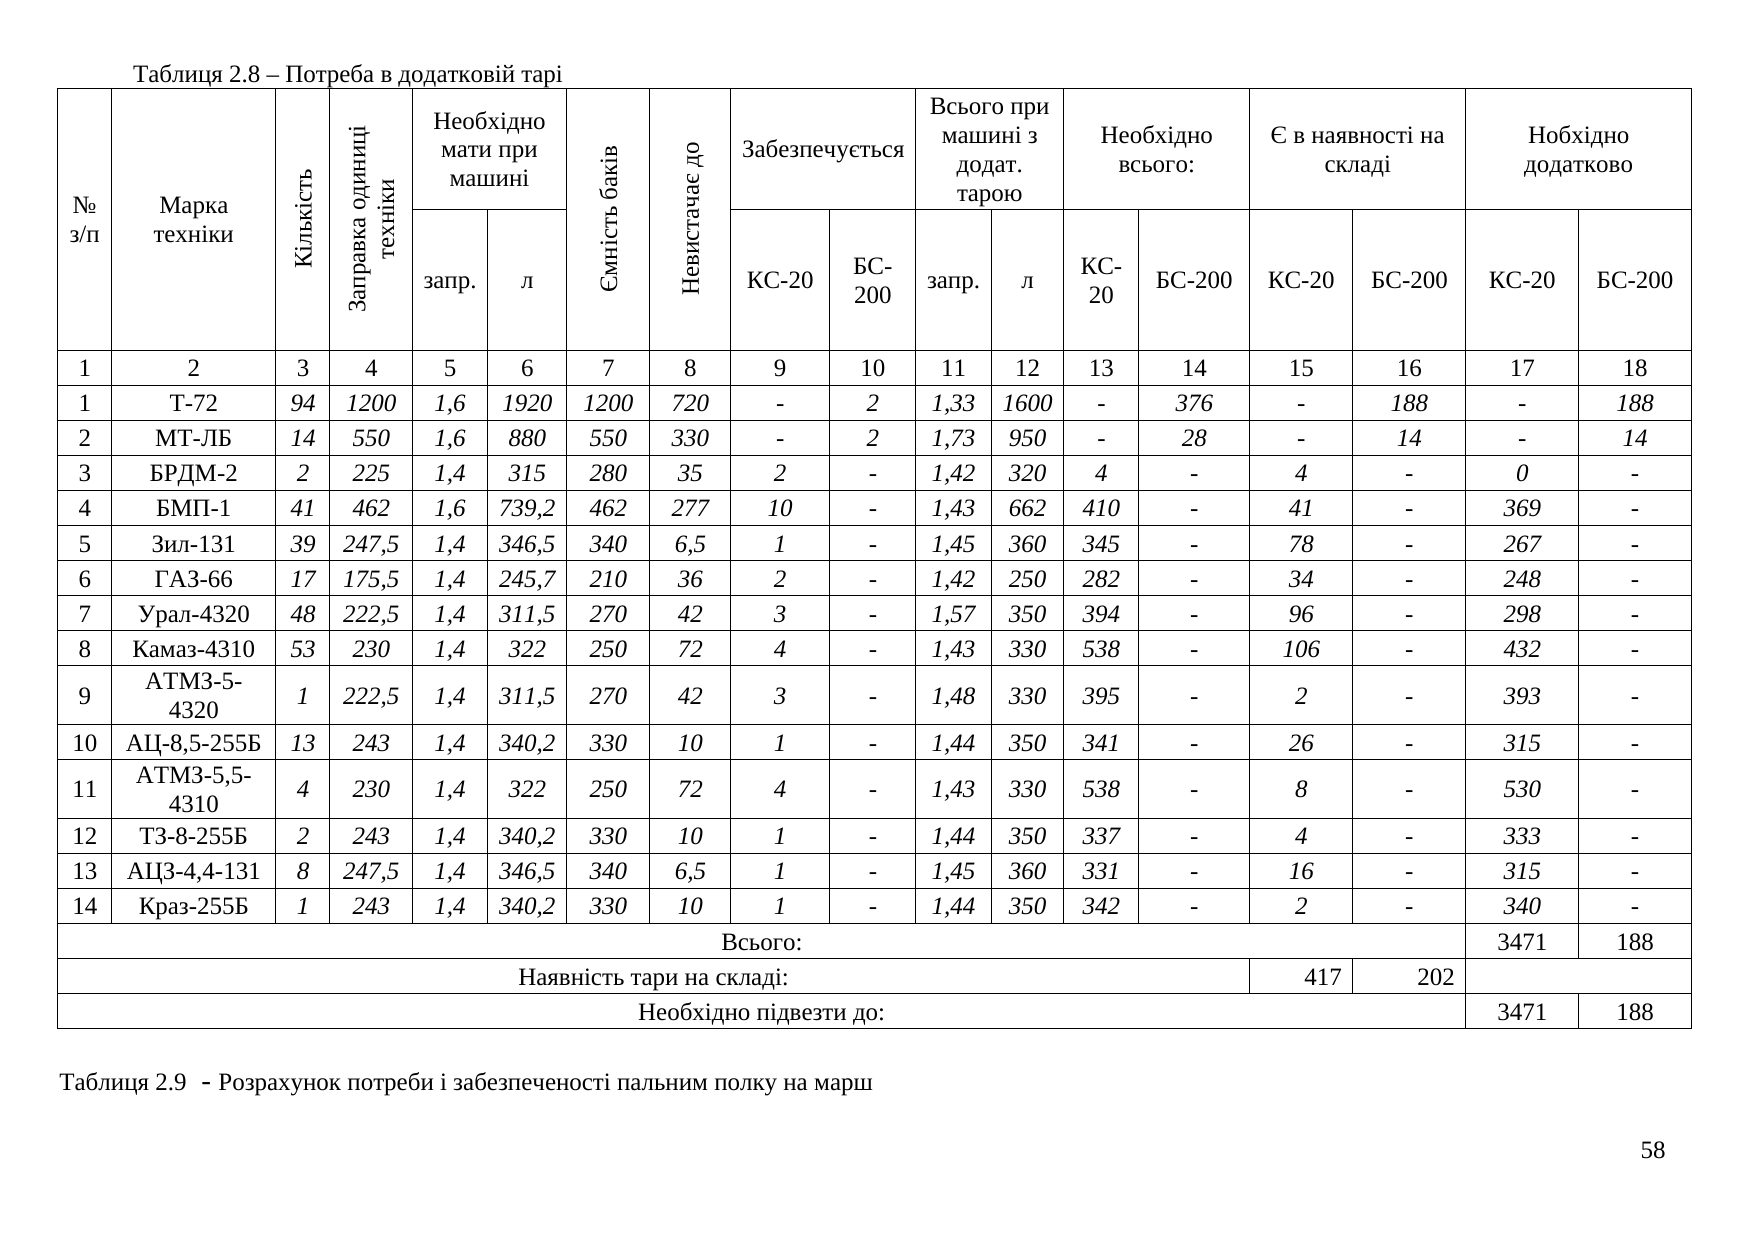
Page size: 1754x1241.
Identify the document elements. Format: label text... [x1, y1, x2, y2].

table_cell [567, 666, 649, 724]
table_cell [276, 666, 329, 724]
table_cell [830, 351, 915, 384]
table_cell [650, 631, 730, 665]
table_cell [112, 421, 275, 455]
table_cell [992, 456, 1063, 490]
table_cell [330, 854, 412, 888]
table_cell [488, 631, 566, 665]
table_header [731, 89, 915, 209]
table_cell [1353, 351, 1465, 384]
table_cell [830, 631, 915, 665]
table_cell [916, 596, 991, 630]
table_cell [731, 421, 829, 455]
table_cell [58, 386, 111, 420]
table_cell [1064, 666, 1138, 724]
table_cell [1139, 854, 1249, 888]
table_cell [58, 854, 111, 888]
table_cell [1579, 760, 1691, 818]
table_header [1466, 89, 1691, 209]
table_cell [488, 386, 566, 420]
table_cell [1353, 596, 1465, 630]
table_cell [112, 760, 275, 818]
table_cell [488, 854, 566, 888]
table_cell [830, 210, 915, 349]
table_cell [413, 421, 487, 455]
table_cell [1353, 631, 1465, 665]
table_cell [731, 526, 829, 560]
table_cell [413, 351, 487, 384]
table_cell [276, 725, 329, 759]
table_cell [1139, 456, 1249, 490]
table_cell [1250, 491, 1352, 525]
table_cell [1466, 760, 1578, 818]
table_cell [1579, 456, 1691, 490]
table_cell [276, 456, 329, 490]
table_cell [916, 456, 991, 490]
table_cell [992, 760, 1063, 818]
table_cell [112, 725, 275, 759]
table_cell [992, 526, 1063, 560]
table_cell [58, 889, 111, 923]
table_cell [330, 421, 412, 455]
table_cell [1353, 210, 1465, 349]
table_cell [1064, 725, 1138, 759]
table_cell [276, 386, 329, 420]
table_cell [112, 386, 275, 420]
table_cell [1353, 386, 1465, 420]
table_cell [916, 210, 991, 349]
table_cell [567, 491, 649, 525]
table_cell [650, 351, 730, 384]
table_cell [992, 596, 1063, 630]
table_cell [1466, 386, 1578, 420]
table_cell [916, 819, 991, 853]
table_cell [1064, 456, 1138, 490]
title Таблиця 2.9 - Розрахунок потреби і забезпеченості пальним полку на марш [59, 1063, 1665, 1096]
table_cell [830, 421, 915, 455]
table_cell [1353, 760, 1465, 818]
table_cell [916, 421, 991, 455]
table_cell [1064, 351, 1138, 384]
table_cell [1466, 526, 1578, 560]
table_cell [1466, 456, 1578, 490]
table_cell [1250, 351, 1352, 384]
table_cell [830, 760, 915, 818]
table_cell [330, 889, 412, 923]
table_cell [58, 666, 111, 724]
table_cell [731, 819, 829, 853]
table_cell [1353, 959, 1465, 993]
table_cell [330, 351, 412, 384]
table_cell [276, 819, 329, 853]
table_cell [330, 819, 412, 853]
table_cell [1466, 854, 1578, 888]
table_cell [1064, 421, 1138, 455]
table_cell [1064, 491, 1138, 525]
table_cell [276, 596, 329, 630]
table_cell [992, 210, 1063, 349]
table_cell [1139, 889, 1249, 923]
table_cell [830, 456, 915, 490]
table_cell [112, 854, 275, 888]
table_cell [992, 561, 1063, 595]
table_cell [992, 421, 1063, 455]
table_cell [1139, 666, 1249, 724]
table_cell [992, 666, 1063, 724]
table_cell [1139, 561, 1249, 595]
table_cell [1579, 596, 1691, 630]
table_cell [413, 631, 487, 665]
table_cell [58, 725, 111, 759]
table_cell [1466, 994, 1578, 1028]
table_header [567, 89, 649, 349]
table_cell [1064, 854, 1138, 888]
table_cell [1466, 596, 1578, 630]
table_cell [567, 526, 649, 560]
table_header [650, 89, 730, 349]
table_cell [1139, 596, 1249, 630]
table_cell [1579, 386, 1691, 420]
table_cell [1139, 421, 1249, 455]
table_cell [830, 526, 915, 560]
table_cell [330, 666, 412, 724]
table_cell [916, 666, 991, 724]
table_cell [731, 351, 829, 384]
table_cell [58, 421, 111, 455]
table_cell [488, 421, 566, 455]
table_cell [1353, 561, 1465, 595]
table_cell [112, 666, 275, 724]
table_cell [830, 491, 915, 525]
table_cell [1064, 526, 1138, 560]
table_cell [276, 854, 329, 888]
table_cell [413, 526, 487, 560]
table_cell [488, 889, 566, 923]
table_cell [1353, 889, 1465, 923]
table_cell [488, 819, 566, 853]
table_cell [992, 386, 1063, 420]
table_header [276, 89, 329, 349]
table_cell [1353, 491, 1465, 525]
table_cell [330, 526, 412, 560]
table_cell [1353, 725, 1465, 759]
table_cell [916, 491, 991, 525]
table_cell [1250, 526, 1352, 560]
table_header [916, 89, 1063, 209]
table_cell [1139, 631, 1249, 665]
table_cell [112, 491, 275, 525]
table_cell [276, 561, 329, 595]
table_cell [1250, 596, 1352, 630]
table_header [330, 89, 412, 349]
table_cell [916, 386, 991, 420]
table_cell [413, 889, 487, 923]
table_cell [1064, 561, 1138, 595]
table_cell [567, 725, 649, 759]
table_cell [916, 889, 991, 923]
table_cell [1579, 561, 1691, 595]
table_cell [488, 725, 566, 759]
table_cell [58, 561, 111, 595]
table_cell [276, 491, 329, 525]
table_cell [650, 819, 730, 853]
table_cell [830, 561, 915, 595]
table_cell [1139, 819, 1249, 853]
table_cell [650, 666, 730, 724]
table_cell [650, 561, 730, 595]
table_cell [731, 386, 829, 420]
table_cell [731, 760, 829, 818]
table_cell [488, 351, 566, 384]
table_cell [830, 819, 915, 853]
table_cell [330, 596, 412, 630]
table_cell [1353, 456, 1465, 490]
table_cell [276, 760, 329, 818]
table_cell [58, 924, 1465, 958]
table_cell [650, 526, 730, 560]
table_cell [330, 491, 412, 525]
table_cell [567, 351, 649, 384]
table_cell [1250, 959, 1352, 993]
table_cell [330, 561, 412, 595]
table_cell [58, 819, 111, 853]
title Таблиця 2.8 – Потреба в додатковій тарі [59, 59, 1665, 88]
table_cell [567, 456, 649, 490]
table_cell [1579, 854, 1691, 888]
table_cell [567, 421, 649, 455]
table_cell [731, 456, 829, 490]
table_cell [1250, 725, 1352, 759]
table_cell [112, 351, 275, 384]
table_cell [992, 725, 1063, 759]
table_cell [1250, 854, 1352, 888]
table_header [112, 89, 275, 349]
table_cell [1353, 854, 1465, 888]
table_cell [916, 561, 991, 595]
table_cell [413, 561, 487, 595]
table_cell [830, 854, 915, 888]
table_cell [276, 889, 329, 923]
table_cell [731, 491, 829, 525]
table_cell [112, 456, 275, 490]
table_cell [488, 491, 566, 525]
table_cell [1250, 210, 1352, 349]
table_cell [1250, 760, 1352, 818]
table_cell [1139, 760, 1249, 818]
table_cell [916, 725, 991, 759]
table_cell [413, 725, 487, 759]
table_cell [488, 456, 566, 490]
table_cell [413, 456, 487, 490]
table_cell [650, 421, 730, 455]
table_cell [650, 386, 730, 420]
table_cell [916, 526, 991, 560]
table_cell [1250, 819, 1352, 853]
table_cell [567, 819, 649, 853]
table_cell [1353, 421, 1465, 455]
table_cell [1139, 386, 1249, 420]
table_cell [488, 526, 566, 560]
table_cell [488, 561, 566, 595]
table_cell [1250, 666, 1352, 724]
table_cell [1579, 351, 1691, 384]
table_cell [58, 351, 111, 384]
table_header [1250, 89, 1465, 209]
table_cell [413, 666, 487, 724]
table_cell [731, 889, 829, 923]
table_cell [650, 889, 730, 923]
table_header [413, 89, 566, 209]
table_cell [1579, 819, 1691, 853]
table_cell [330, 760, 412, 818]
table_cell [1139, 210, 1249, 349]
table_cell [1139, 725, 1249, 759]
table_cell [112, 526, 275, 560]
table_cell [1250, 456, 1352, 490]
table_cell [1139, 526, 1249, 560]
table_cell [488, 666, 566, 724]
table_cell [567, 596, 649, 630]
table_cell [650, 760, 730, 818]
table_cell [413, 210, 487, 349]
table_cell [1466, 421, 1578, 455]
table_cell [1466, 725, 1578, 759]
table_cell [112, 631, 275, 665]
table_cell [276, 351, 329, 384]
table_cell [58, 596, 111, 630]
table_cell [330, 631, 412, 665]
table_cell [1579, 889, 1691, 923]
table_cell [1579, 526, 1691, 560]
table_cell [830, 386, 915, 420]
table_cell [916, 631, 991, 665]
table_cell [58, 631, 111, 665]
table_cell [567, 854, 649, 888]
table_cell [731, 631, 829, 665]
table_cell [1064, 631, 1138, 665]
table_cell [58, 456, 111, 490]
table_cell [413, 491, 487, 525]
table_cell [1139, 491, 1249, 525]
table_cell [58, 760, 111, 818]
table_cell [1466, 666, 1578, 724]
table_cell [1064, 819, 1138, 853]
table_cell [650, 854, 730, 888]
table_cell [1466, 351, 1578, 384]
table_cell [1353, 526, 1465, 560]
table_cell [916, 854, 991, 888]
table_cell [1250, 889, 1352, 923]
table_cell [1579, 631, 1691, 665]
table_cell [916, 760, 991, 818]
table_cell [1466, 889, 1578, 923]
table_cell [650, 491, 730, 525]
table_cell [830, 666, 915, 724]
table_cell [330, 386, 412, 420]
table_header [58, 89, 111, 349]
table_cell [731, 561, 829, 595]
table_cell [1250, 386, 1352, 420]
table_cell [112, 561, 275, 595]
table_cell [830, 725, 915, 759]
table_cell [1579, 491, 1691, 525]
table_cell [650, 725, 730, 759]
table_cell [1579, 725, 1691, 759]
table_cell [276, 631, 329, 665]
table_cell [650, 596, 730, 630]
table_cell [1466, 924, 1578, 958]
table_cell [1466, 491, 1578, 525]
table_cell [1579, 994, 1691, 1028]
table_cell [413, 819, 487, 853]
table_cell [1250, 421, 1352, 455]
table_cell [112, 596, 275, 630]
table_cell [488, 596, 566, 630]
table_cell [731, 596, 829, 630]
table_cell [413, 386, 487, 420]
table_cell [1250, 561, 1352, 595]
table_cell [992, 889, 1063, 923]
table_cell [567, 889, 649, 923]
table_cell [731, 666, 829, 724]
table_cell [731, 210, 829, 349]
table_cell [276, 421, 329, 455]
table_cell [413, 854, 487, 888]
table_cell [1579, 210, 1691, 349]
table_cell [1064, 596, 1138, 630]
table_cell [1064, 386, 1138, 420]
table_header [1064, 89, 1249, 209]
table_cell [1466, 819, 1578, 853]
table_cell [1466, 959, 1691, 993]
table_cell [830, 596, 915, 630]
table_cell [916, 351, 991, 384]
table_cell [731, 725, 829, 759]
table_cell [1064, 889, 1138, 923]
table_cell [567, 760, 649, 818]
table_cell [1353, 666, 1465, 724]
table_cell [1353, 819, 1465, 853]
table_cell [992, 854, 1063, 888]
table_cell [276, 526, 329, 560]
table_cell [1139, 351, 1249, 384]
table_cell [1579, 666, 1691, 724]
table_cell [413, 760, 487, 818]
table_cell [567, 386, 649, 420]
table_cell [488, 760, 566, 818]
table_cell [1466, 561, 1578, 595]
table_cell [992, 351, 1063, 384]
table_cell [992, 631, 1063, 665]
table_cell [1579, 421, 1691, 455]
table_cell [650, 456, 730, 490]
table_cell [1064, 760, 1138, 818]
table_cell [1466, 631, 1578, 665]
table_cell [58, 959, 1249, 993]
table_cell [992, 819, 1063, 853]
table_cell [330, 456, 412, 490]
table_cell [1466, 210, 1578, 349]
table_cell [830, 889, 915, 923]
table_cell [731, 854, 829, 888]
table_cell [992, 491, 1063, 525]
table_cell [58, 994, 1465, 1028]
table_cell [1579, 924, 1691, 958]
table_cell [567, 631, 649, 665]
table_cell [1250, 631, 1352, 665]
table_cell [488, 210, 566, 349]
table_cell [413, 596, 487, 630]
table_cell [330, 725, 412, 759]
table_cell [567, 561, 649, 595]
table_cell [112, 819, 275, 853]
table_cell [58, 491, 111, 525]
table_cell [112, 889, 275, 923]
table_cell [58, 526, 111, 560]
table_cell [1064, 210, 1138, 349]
